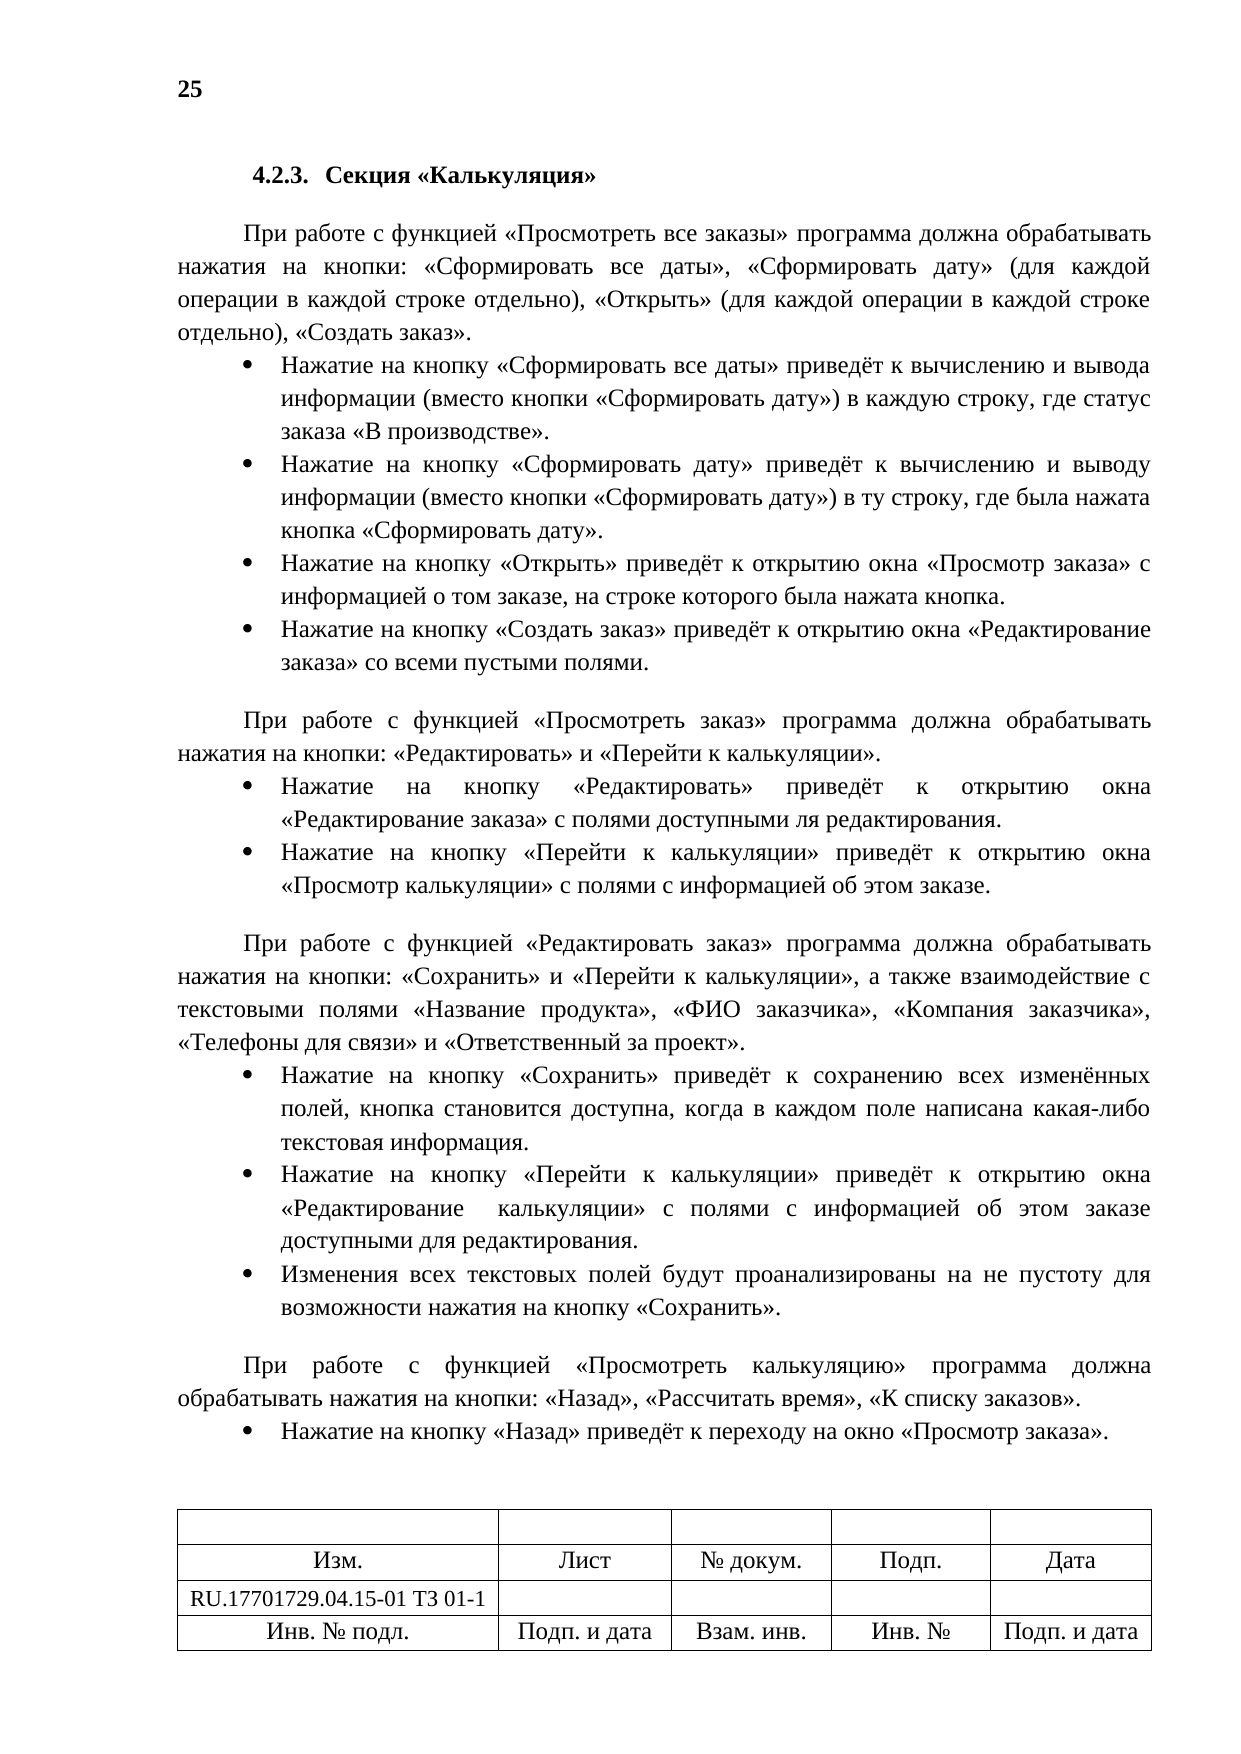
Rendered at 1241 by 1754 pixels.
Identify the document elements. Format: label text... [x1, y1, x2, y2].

list Нажатие на кнопку «Сохранить» приведёт к сохранению всех изменённых полей, кнопка становится доступна, когда в каждом поле написана какая-либо текстовая информация. [243, 1061, 1152, 1155]
list Нажатие на кнопку «Создать заказ» приведёт к открытию окна «Редактирование заказа» со всеми пустыми полями. [243, 614, 1152, 676]
list Изменения всех текстовых полей будут проанализированы на не пустоту для возможности нажатия на кнопку «Сохранить». [243, 1259, 1152, 1320]
text При работе с функцией «Просмотреть все заказы» программа должна обрабатывать нажатия на кнопки: «Сформировать все даты», «Сформировать дату» (для каждой операции в каждой строке отдельно), «Открыть» (для каждой операции в каждой строке отдельно), «Создать заказ». [177, 218, 1152, 346]
text При работе с функцией «Просмотреть калькуляцию» программа должна обрабатывать нажатия на кнопки: «Назад», «Рассчитать время», «К списку заказов». [177, 1350, 1152, 1411]
text При работе с функцией «Просмотреть заказ» программа должна обрабатывать нажатия на кнопки: «Редактировать» и «Перейти к калькуляции». [177, 705, 1152, 767]
subtitle Секция «Калькуляция» [252, 160, 1152, 189]
list Нажатие на кнопку «Назад» приведёт к переходу на окно «Просмотр заказа». [243, 1416, 1152, 1444]
list Нажатие на кнопку «Открыть» приведёт к открытию окна «Просмотр заказа» с информацией о том заказе, на строке которого была нажата кнопка. [243, 548, 1152, 610]
list Нажатие на кнопку «Сформировать все даты» приведёт к вычислению и вывода информации (вместо кнопки «Сформировать дату») в каждую строку, где статус заказа «В производстве». [243, 350, 1152, 445]
list Нажатие на кнопку «Редактировать» приведёт к открытию окна «Редактирование заказа» с полями доступными ля редактирования. [243, 771, 1152, 833]
text При работе с функцией «Редактировать заказ» программа должна обрабатывать нажатия на кнопки: «Сохранить» и «Перейти к калькуляции», а также взаимодействие с текстовыми полями «Название продукта», «ФИО заказчика», «Компания заказчика», «Телефоны для связи» и «Ответственный за проект». [177, 928, 1152, 1056]
list Нажатие на кнопку «Сформировать дату» приведёт к вычислению и выводу информации (вместо кнопки «Сформировать дату») в ту строку, где была нажата кнопка «Сформировать дату». [243, 449, 1152, 544]
list Нажатие на кнопку «Перейти к калькуляции» приведёт к открытию окна «Редактирование калькуляции» с полями с информацией об этом заказе доступными для редактирования. [243, 1159, 1152, 1254]
list Нажатие на кнопку «Перейти к калькуляции» приведёт к открытию окна «Просмотр калькуляции» с полями с информацией об этом заказе. [243, 837, 1152, 899]
